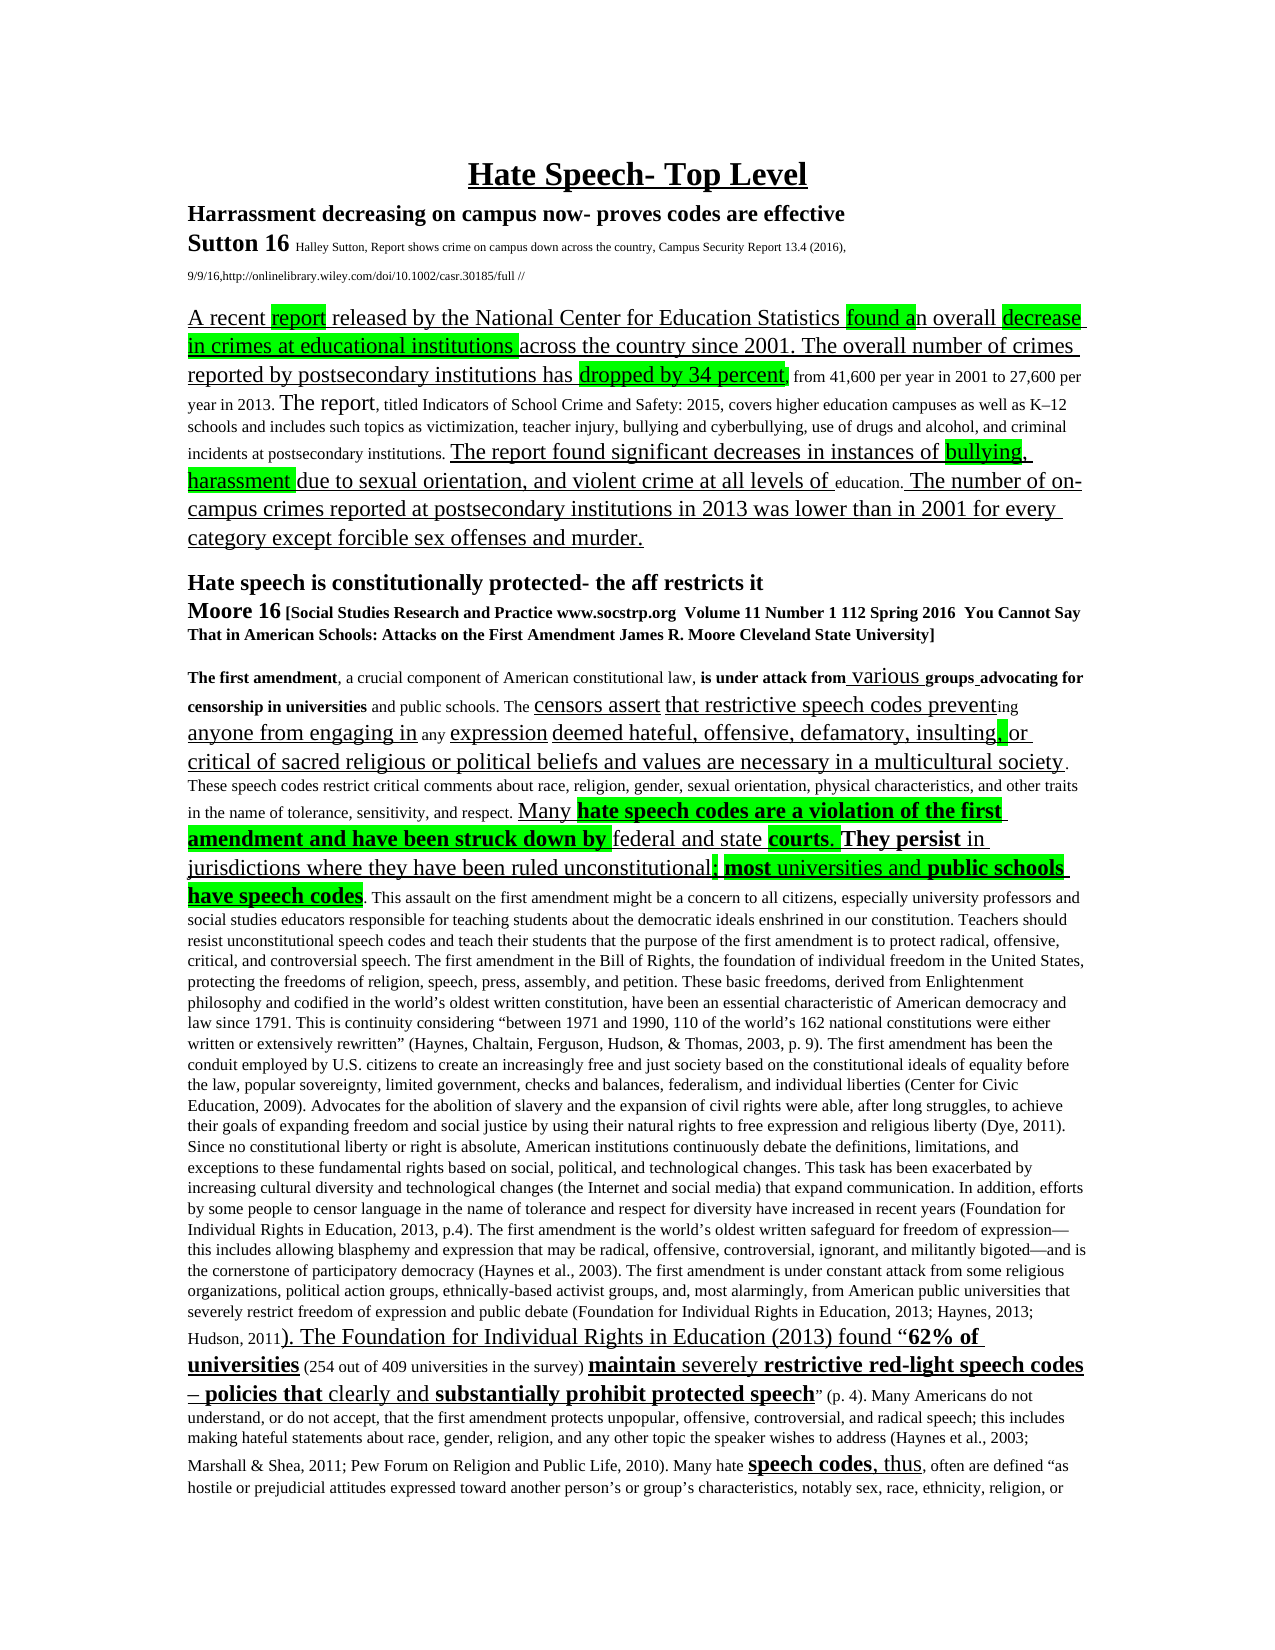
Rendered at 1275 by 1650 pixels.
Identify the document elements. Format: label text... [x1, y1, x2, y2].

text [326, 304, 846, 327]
text A recent report released by the National Center for Education Statistics found an overall decrease in crimes at educational institutions across the country since 2001. The overall number of crimes reported by postsecondary institutions has dropped by 34 percent, from 41,600 per year in 2001 to 27,600 per year in 2013. The report, titled Indicators of School Crime and Safety: 2015, covers higher education campuses as well as K–12 schools and includes such topics as victimization, teacher injury, bullying and cyberbullying, use of drugs and alcohol, and criminal incidents at postsecondary institutions. The report found significant decreases in instances of bullying, harassment due to sexual orientation, and violent crime at all levels of education. The number of on-campus crimes reported at postsecondary institutions in 2013 was lower than in 2001 for every category except forcible sex offenses and murder. [187, 328, 1087, 550]
text Sutton 16 Halley Sutton, Report shows crime on campus down across the country, Campus Security Report 13.4 (2016), 9/9/16,http://onlinelibrary.wiley.com/doi/10.1002/casr.30185/full // [187, 228, 1087, 285]
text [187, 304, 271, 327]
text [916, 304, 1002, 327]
text Moore 16 [Social Studies Research and Practice www.socstrp.org Volume 11 Number 1 112 Spring 2016 You Cannot Say That in American Schools: Attacks on the First Amendment James R. Moore Cleveland State University] [187, 597, 1087, 644]
subtitle Hate Speech- Top Level [187, 154, 1087, 192]
subtitle Harrassment decreasing on campus now- proves codes are effective [187, 200, 1087, 226]
subtitle Hate speech is constitutionally protected- the aff restricts it [187, 569, 1087, 595]
